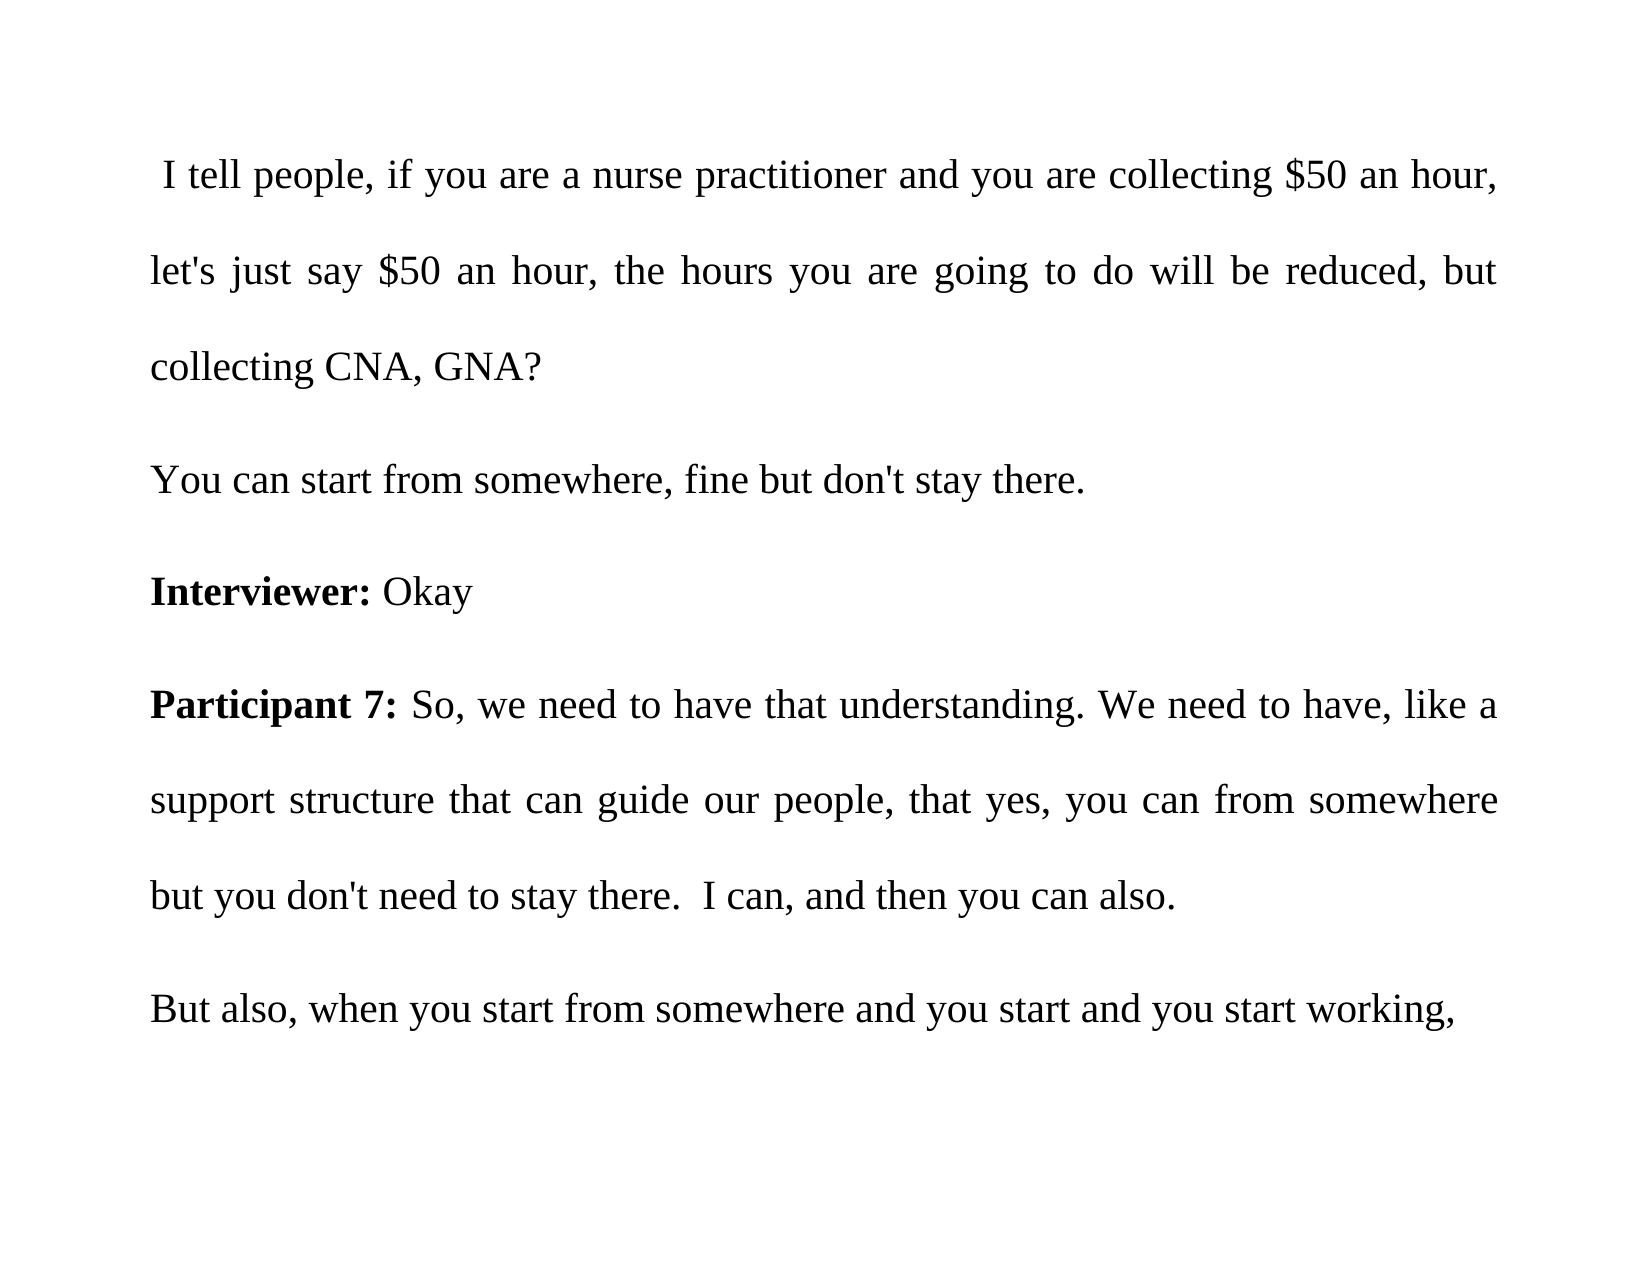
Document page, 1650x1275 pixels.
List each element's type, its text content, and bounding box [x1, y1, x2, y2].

text I tell people, if you are a nurse practitioner and you are collecting $50 an hour, let's just say $50 an hour, the hours you are going to do will be reduced, but collecting CNA, GNA? [150, 150, 1500, 389]
text Interviewer: Okay [150, 567, 1500, 614]
text Participant 7: So, we need to have that understanding. We need to have, like a support structure that can guide our people, that yes, you can from somewhere but you don't need to stay there. I can, and then you can also. [150, 679, 1500, 919]
text You can start from somewhere, fine but don't stay there. [150, 454, 1500, 502]
text But also, when you start from somewhere and you start and you start working, [150, 983, 1500, 1031]
